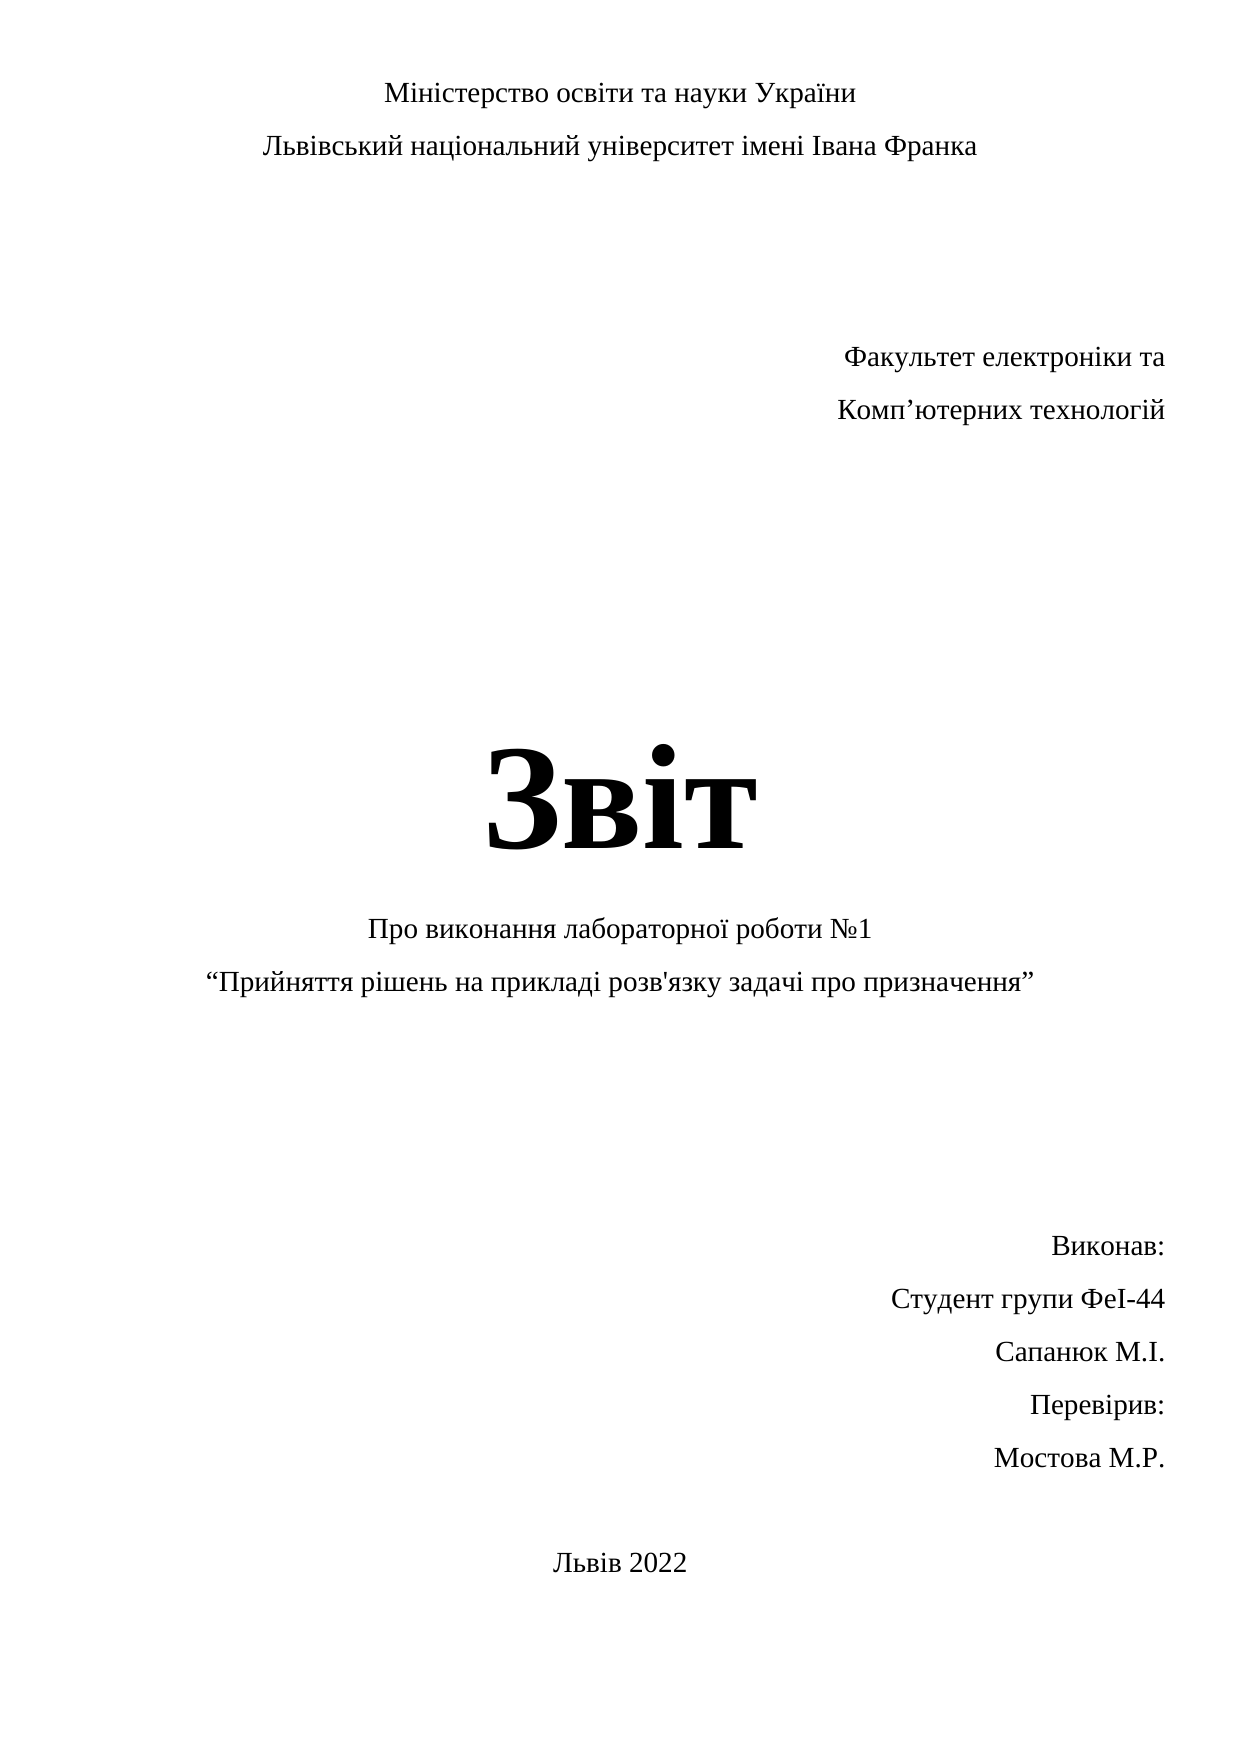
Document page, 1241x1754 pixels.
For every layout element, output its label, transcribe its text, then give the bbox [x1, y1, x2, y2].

text Звіт [75, 709, 1165, 881]
text Львівський національний університет імені Івана Франка [75, 128, 1165, 161]
text Виконав: [75, 1228, 1165, 1262]
text Про виконання лабораторної роботи №1 [75, 912, 1165, 945]
text Перевірив: [75, 1387, 1165, 1421]
text Мостова М.Р. [75, 1440, 1165, 1473]
text “Прийняття рішень на прикладі розв'язку задачі про призначення” [75, 964, 1165, 998]
text Факультет електроніки та [75, 339, 1165, 373]
text Комп’ютерних технологій [75, 392, 1165, 425]
text Міністерство освіти та науки України [75, 75, 1165, 108]
text Львів 2022 [75, 1545, 1165, 1579]
text Студент групи ФеІ-44 [75, 1281, 1165, 1315]
text Сапанюк М.І. [75, 1334, 1165, 1368]
